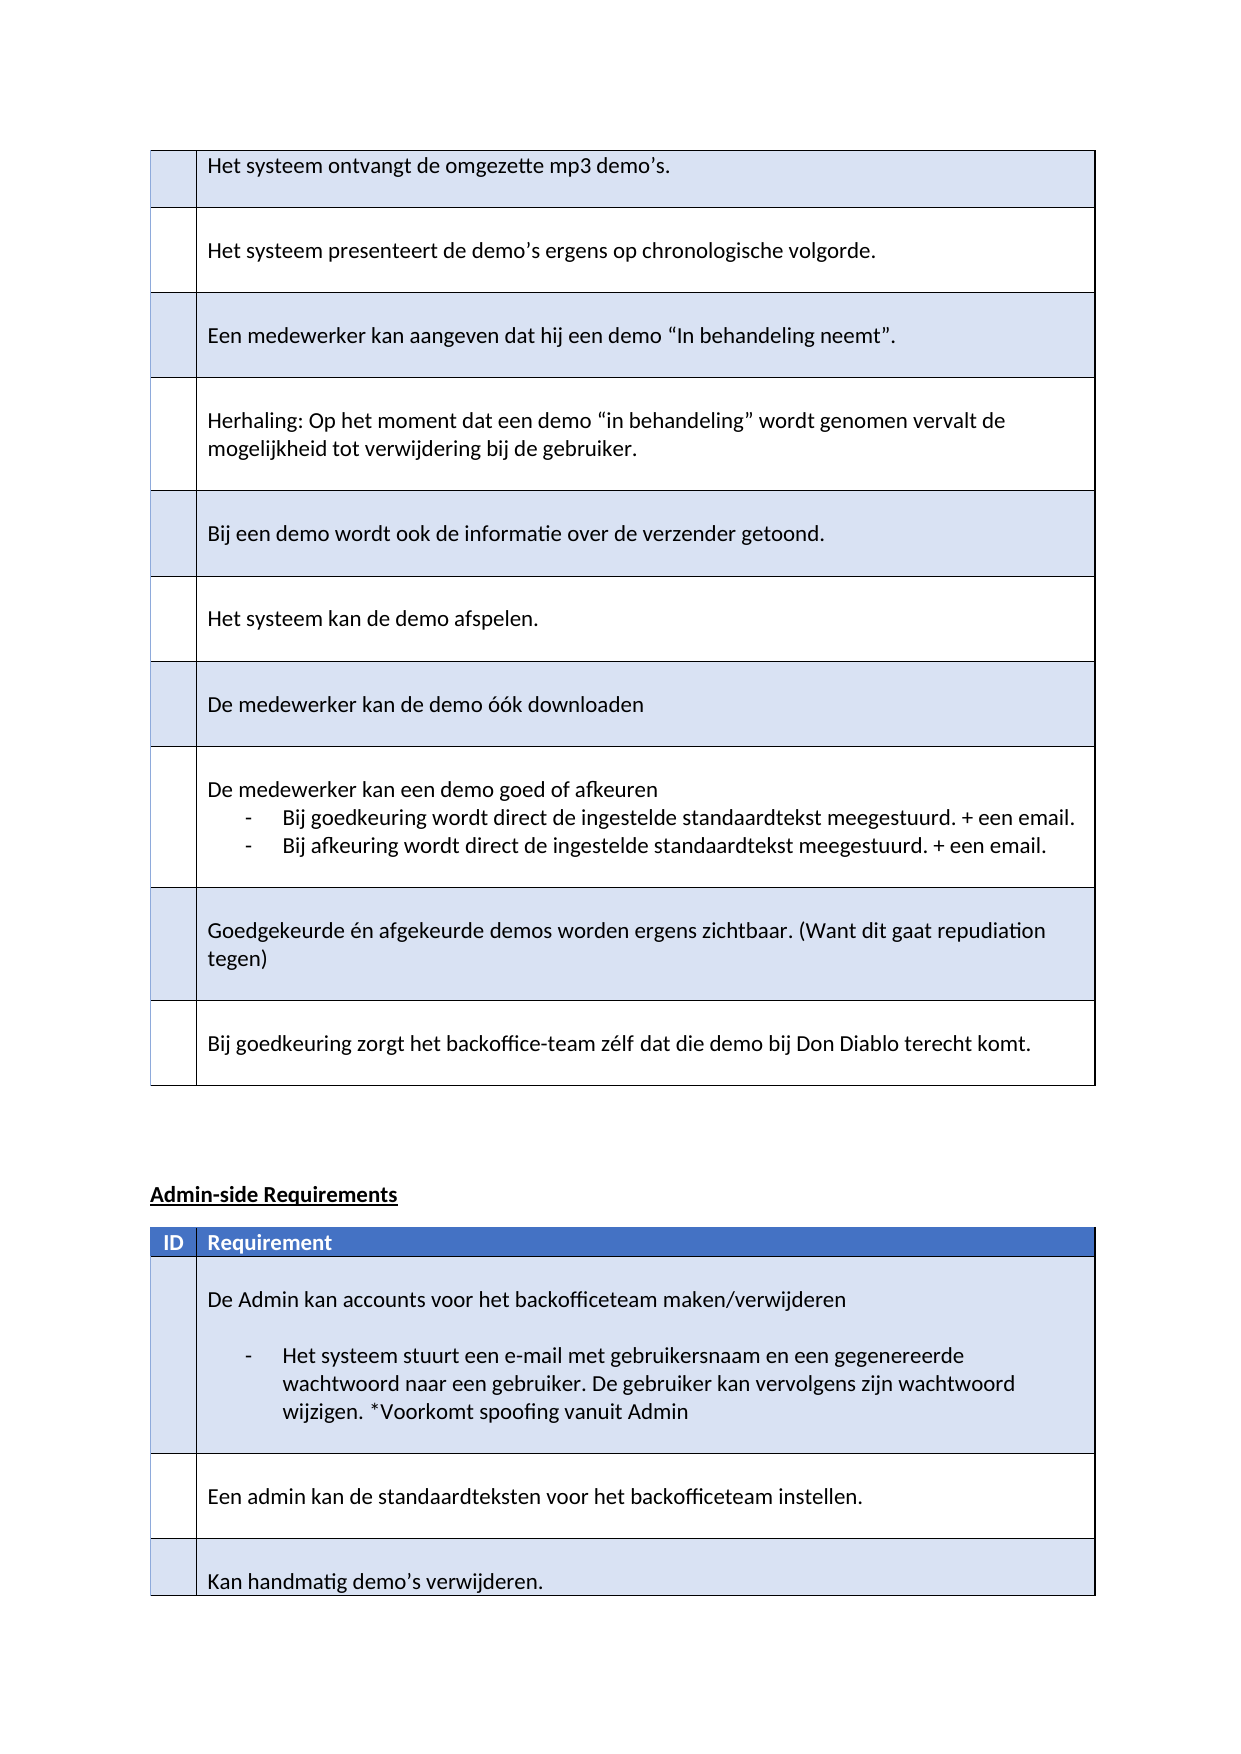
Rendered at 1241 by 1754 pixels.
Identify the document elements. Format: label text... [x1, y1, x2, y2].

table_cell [197, 151, 1094, 207]
table_cell [151, 1257, 196, 1453]
table_cell [151, 151, 196, 207]
table_cell [151, 1001, 196, 1085]
table_cell Het systeem kan de demo afspelen. [197, 577, 1094, 661]
table_cell [151, 491, 196, 576]
table_cell Herhaling: Op het moment dat een demo “in behandeling” wordt genomen vervalt de mogelijkheid tot verwijdering bij de gebruiker. [197, 378, 1094, 490]
table_cell Het systeem presenteert de demo’s ergens op chronologische volgorde. [197, 208, 1094, 292]
text Admin-side Requirements [150, 1180, 1090, 1208]
table_cell [151, 1454, 196, 1538]
table_cell De Admin kan accounts voor het backofficeteam maken/verwijderen Het systeem stuurt een e-mail met gebruikersnaam en een gegenereerde wachtwoord naar een gebruiker. De gebruiker kan vervolgens zijn wachtwoord wijzigen. *Voorkomt spoofing vanuit Admin [197, 1257, 1094, 1453]
table_cell De medewerker kan een demo goed of afkeuren Bij goedkeuring wordt direct de ingestelde standaardtekst meegestuurd. + een email. Bij afkeuring wordt direct de ingestelde standaardtekst meegestuurd. + een email. [197, 747, 1094, 887]
table_cell [151, 208, 196, 292]
table_cell [151, 378, 196, 490]
table_cell De medewerker kan de demo óók downloaden [197, 662, 1094, 746]
table_cell Een admin kan de standaardteksten voor het backofficeteam instellen. [197, 1454, 1094, 1538]
table_cell [151, 662, 196, 746]
table_cell Goedgekeurde én afgekeurde demos worden ergens zichtbaar. (Want dit gaat repudiation tegen) [197, 888, 1094, 1000]
table_cell Bij een demo wordt ook de informatie over de verzender getoond. [197, 491, 1094, 576]
table_header ID [151, 1228, 196, 1256]
table_cell [151, 747, 196, 887]
table_cell Een medewerker kan aangeven dat hij een demo “In behandeling neemt”. [197, 293, 1094, 377]
table_cell [151, 293, 196, 377]
table_cell [151, 577, 196, 661]
table_cell [151, 888, 196, 1000]
table_cell [151, 1539, 196, 1595]
table_header Requirement [197, 1228, 1094, 1256]
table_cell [197, 1539, 1094, 1595]
table_cell Bij goedkeuring zorgt het backoffice-team zélf dat die demo bij Don Diablo terecht komt. [197, 1001, 1094, 1085]
